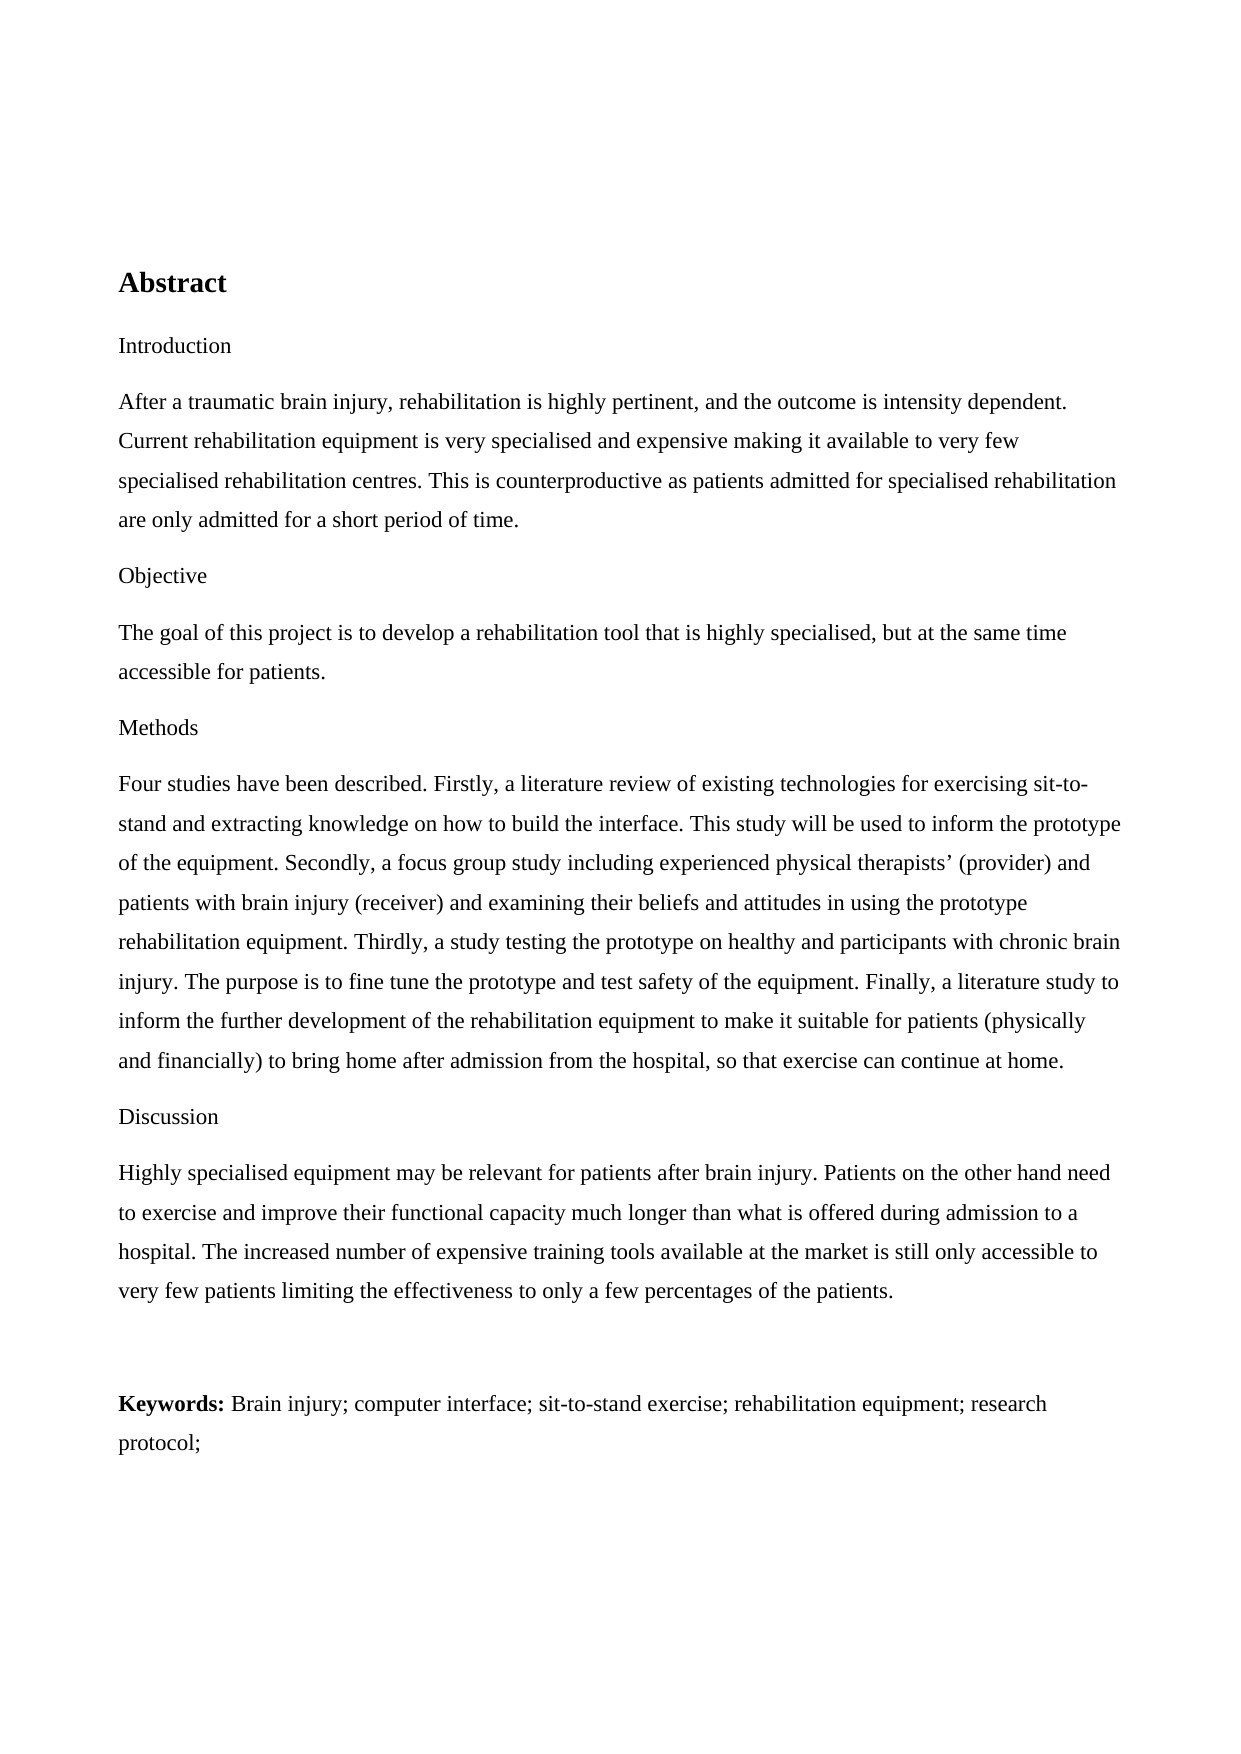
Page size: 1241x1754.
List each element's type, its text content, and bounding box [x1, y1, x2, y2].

text The goal of this project is to develop a rehabilitation tool that is highly specialised, but at the same time accessible for patients. [118, 619, 1122, 684]
text Keywords: Brain injury; computer interface; sit-to-stand exercise; rehabilitation equipment; research protocol; [118, 1390, 1122, 1456]
text Four studies have been described. Firstly, a literature review of existing technologies for exercising sit-to-stand and extracting knowledge on how to build the interface. This study will be used to inform the prototype of the equipment. Secondly, a focus group study including experienced physical therapists’ (provider) and patients with brain injury (receiver) and examining their beliefs and attitudes in using the prototype rehabilitation equipment. Thirdly, a study testing the prototype on healthy and participants with chronic brain injury. The purpose is to fine tune the prototype and test safety of the equipment. Finally, a literature study to inform the further development of the rehabilitation equipment to make it suitable for patients (physically and financially) to bring home after admission from the hospital, so that exercise can continue at home. [118, 770, 1122, 1073]
subtitle Abstract [118, 265, 1122, 298]
text Highly specialised equipment may be relevant for patients after brain injury. Patients on the other hand need to exercise and improve their functional capacity much longer than what is offered during admission to a hospital. The increased number of expensive training tools available at the market is still only accessible to very few patients limiting the effectiveness to only a few percentages of the patients. [118, 1159, 1122, 1304]
text Methods [118, 714, 1122, 741]
text Introduction [118, 332, 1122, 358]
text Discussion [118, 1103, 1122, 1129]
text After a traumatic brain injury, rehabilitation is highly pertinent, and the outcome is intensity dependent. Current rehabilitation equipment is very specialised and expensive making it available to very few specialised rehabilitation centres. This is counterproductive as patients admitted for specialised rehabilitation are only admitted for a short period of time. [118, 388, 1122, 533]
text Objective [118, 562, 1122, 589]
